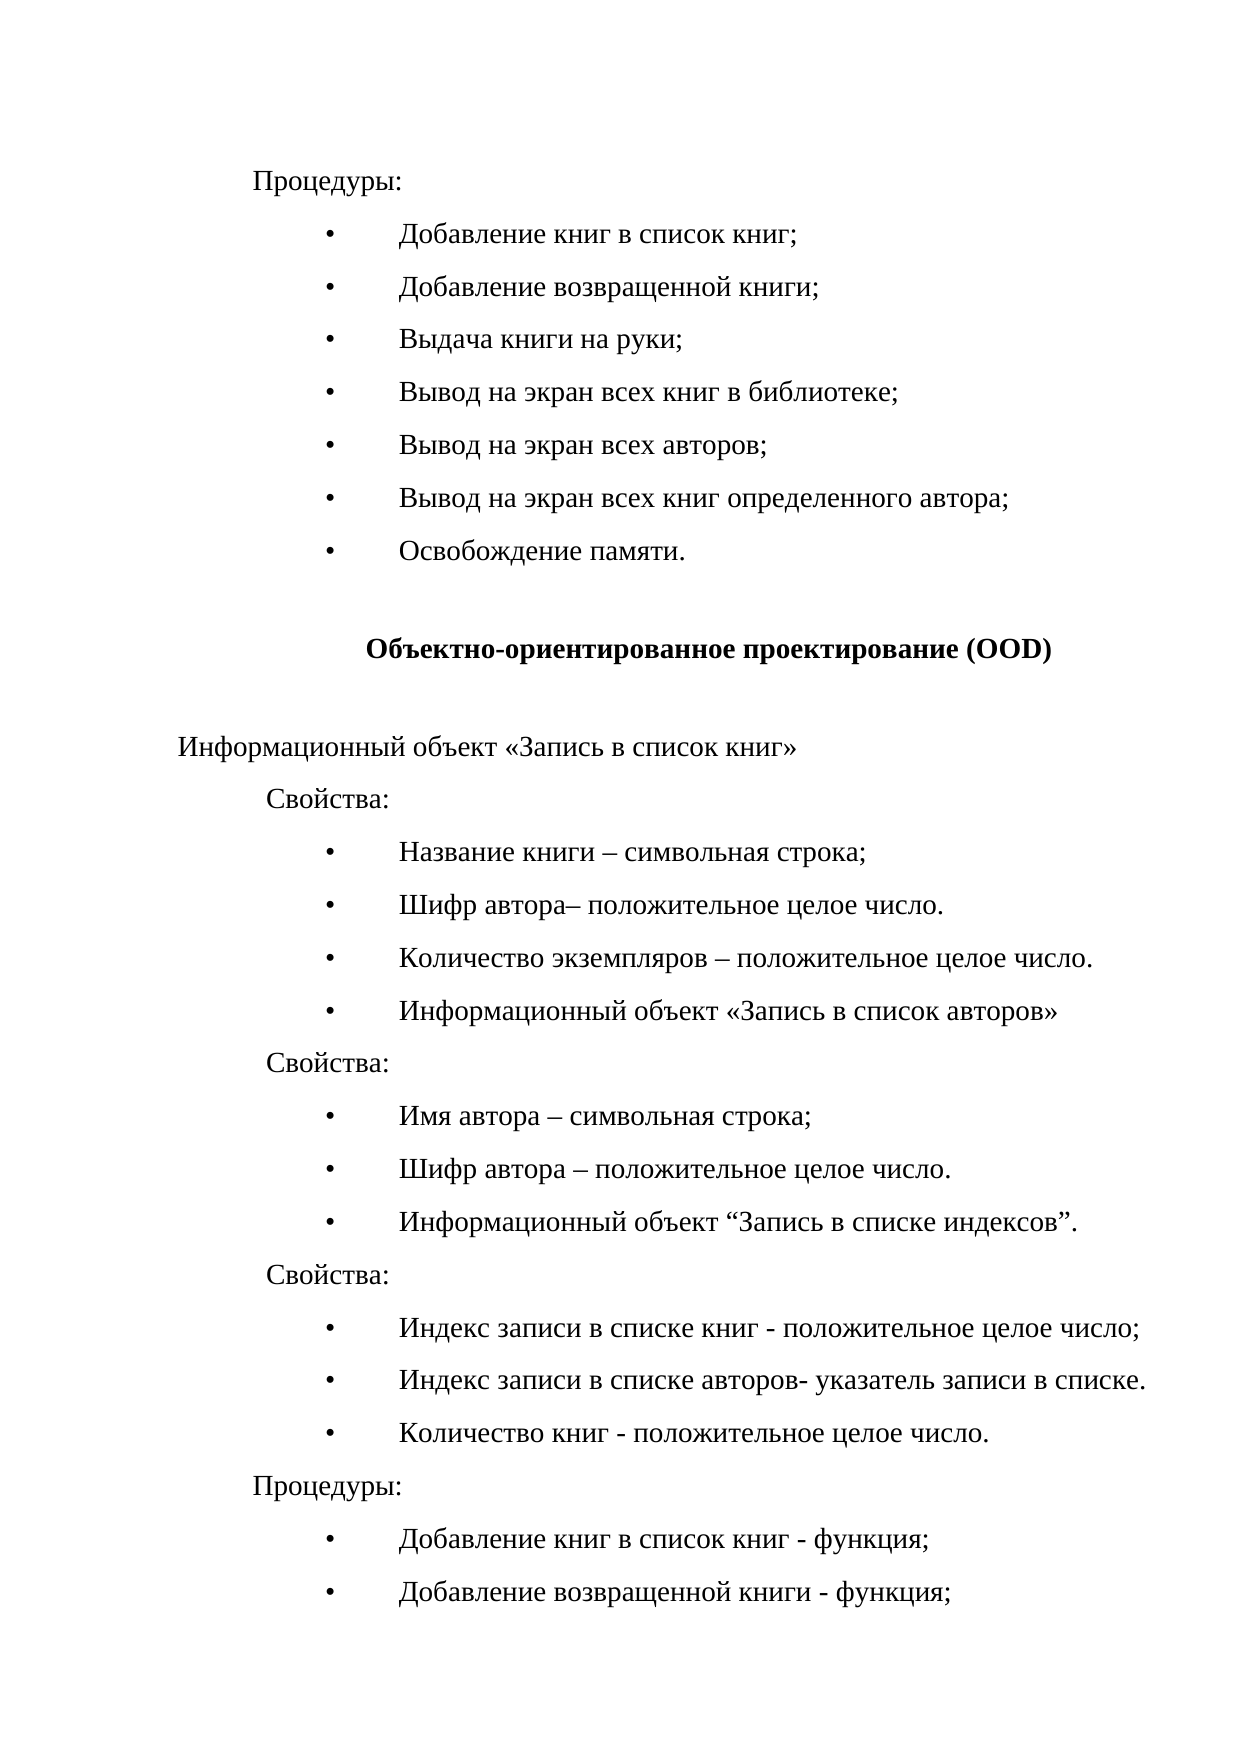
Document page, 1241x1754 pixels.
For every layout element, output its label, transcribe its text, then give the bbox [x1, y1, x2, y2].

text • Добавление книг в список книг; [252, 216, 1152, 249]
text Процедуры: [252, 1468, 1152, 1502]
text • Выдача книги на руки; [252, 322, 1152, 355]
text • Добавление возвращенной книги; [252, 269, 1152, 302]
text • Количество экземпляров – положительное целое число. [252, 940, 1152, 973]
text • Название книги – символьная строка; [252, 834, 1152, 868]
text • Количество книг - положительное целое число. [252, 1415, 1152, 1449]
text Объектно-ориентированное проектирование (OOD) [266, 631, 1152, 664]
text • Шифр автора– положительное целое число. [252, 887, 1152, 921]
text Свойства: [266, 782, 1152, 815]
text • Добавление книг в список книг - функция; [252, 1521, 1152, 1554]
text • Вывод на экран всех авторов; [252, 427, 1152, 461]
text • Вывод на экран всех книг в библиотеке; [252, 374, 1152, 408]
text • Индекс записи в списке книг - положительное целое число; [252, 1310, 1152, 1343]
text • Информационный объект “Запись в списке индексов”. [252, 1204, 1152, 1238]
text • Шифр автора – положительное целое число. [252, 1151, 1152, 1185]
text Информационный объект «Запись в список книг» [177, 729, 1152, 762]
text • Информационный объект «Запись в список авторов» [252, 993, 1152, 1026]
text Процедуры: [252, 163, 1152, 197]
text • Индекс записи в списке авторов- указатель записи в списке. [252, 1362, 1152, 1396]
text Свойства: [266, 1257, 1152, 1290]
text • Вывод на экран всех книг определенного автора; [252, 480, 1152, 514]
text • Имя автора – символьная строка; [252, 1098, 1152, 1132]
text • Добавление возвращенной книги - функция; [252, 1574, 1152, 1607]
text Свойства: [266, 1046, 1152, 1079]
text • Освобождение памяти. [252, 533, 1152, 566]
